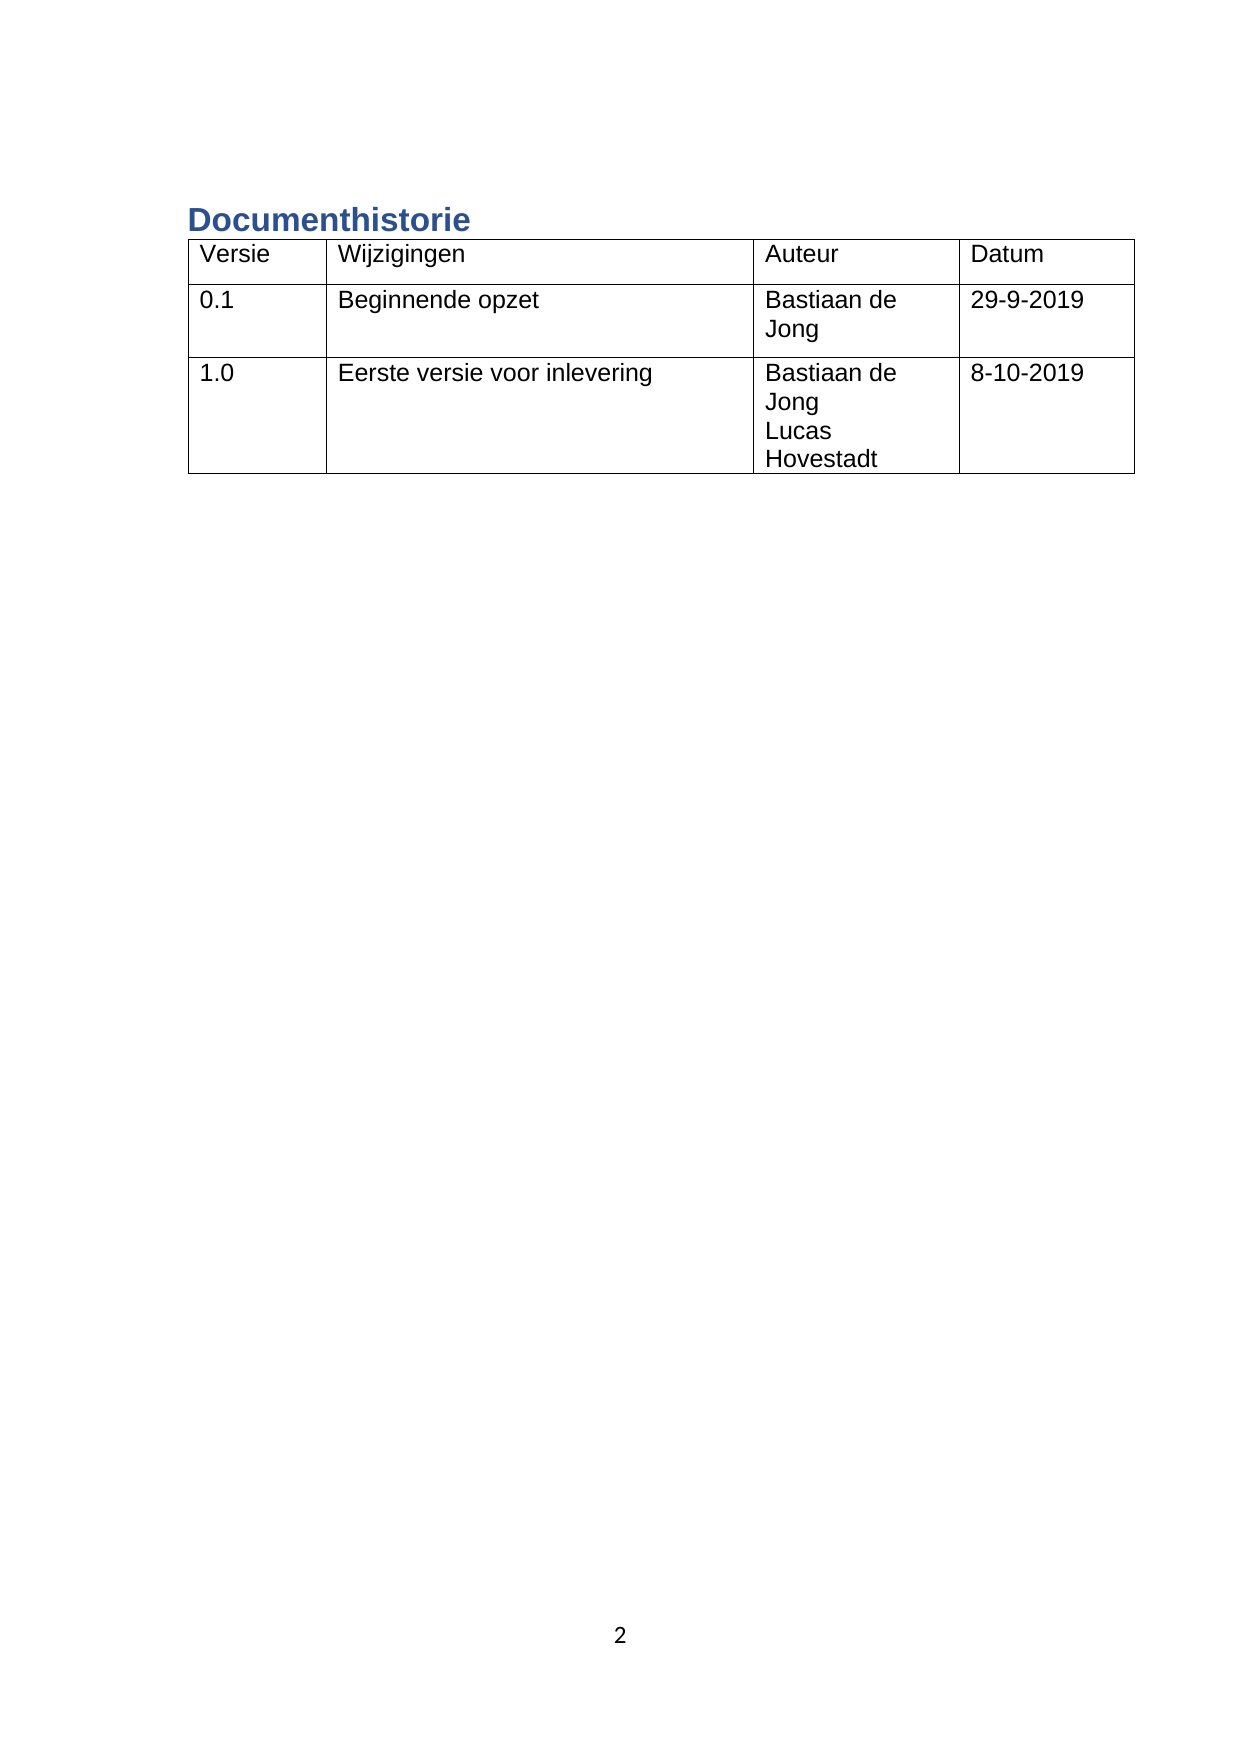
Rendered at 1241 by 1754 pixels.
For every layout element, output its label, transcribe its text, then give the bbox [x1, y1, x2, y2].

table_cell Bastiaan de Jong Lucas Hovestadt [754, 358, 959, 473]
table_header Versie [189, 240, 326, 284]
table_header Datum [960, 240, 1134, 284]
table_header Wijzigingen [327, 240, 753, 284]
table_header Auteur [754, 240, 959, 284]
table_cell Eerste versie voor inlevering [327, 358, 753, 473]
table_cell 8-10-2019 [960, 358, 1134, 473]
table_cell 0.1 [189, 285, 326, 357]
table_cell Bastiaan de Jong [754, 285, 959, 357]
table_cell 1.0 [189, 358, 326, 473]
table_cell 29-9-2019 [960, 285, 1134, 357]
table_cell Beginnende opzet [327, 285, 753, 357]
subtitle Documenthistorie [187, 200, 1053, 238]
